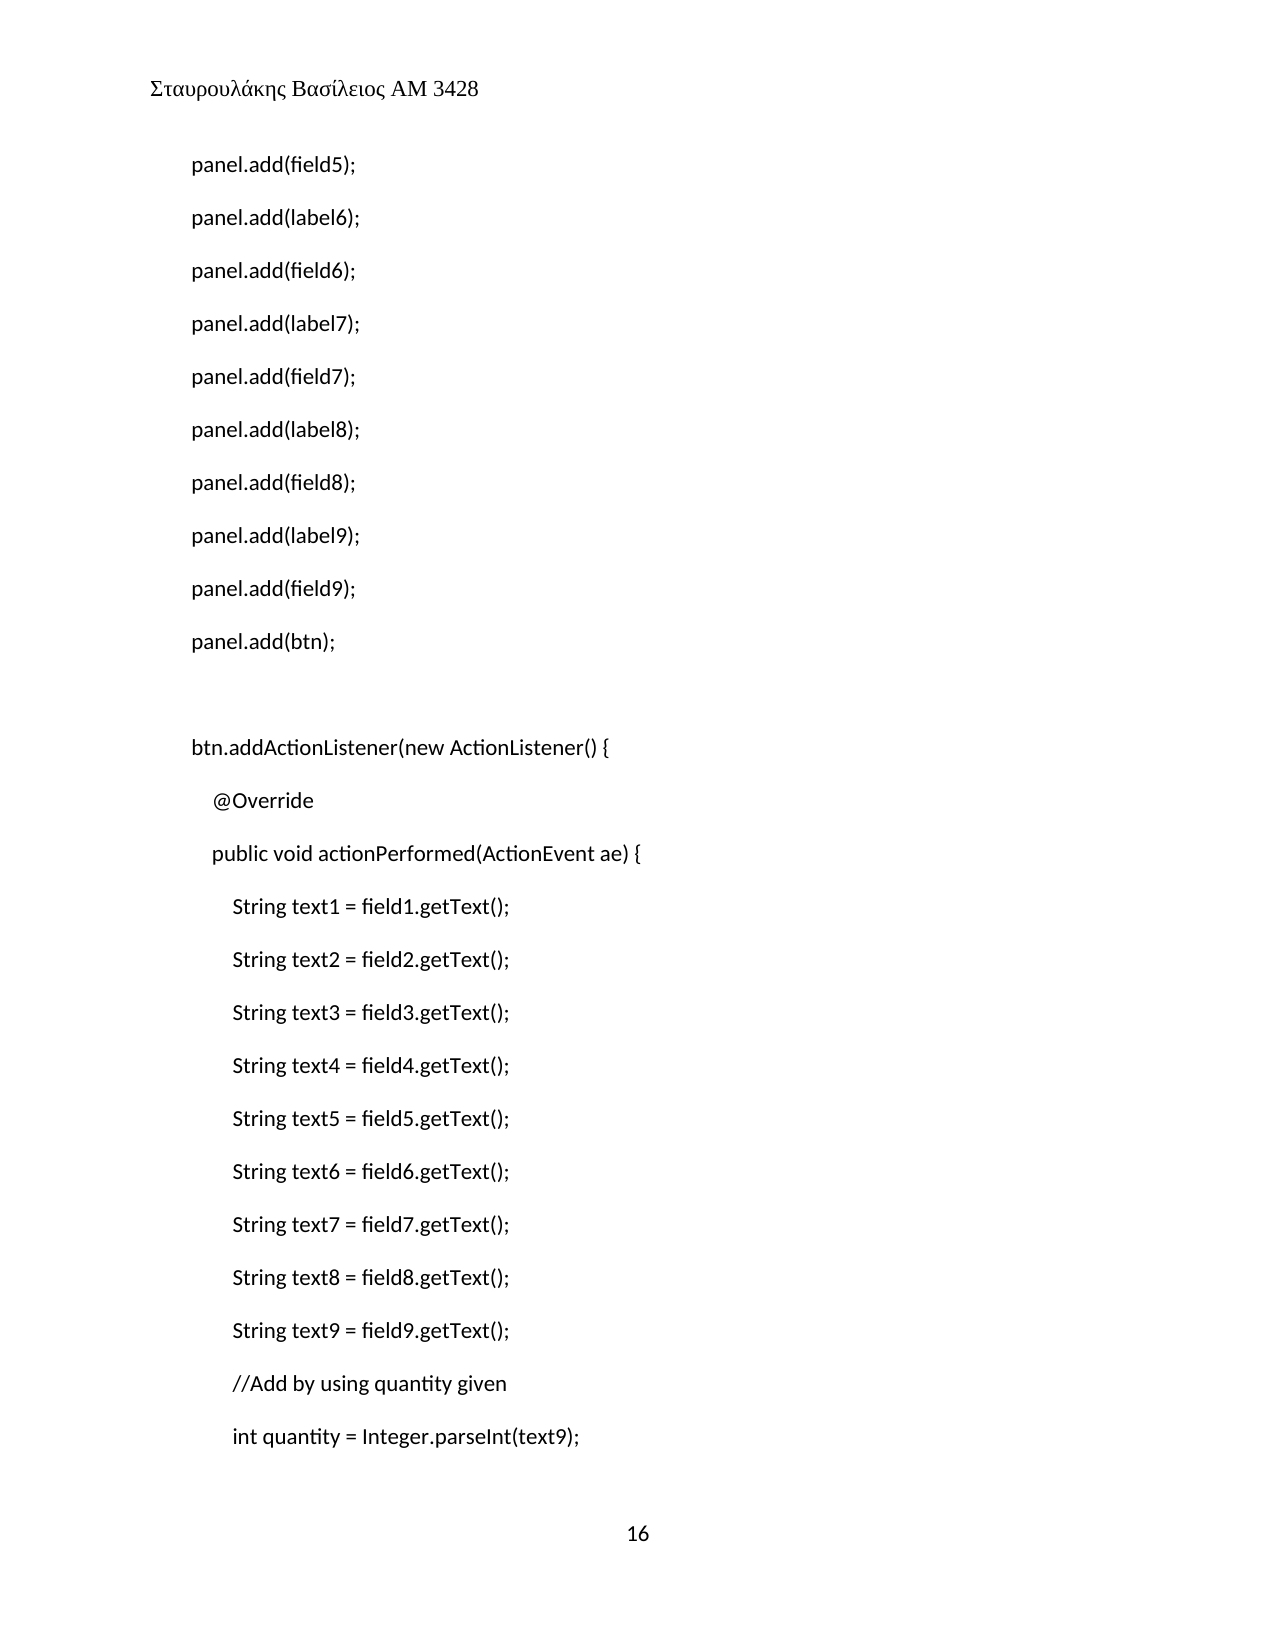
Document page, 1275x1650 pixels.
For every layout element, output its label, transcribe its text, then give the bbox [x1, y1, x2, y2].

text String text5 = field5.getText(); [150, 1104, 1125, 1132]
text panel.add(label7); [150, 309, 1125, 337]
text String text6 = field6.getText(); [150, 1157, 1125, 1185]
text String text1 = field1.getText(); [150, 892, 1125, 920]
text panel.add(label6); [150, 203, 1125, 231]
text panel.add(field6); [150, 256, 1125, 284]
text panel.add(field8); [150, 468, 1125, 496]
text @Override [150, 786, 1125, 814]
text String text7 = field7.getText(); [150, 1210, 1125, 1238]
text panel.add(btn); [150, 627, 1125, 655]
text panel.add(field9); [150, 574, 1125, 602]
text String text8 = field8.getText(); [150, 1263, 1125, 1291]
text public void actionPerformed(ActionEvent ae) { [150, 839, 1125, 867]
text btn.addActionListener(new ActionListener() { [150, 733, 1125, 761]
text String text9 = field9.getText(); [150, 1316, 1125, 1344]
text //Add by using quantity given [150, 1369, 1125, 1397]
text String text3 = field3.getText(); [150, 998, 1125, 1026]
text panel.add(field7); [150, 362, 1125, 390]
text String text2 = field2.getText(); [150, 945, 1125, 973]
text panel.add(field5); [150, 150, 1125, 178]
text String text4 = field4.getText(); [150, 1051, 1125, 1079]
text panel.add(label9); [150, 521, 1125, 549]
text panel.add(label8); [150, 415, 1125, 443]
text int quantity = Integer.parseInt(text9); [150, 1422, 1125, 1451]
